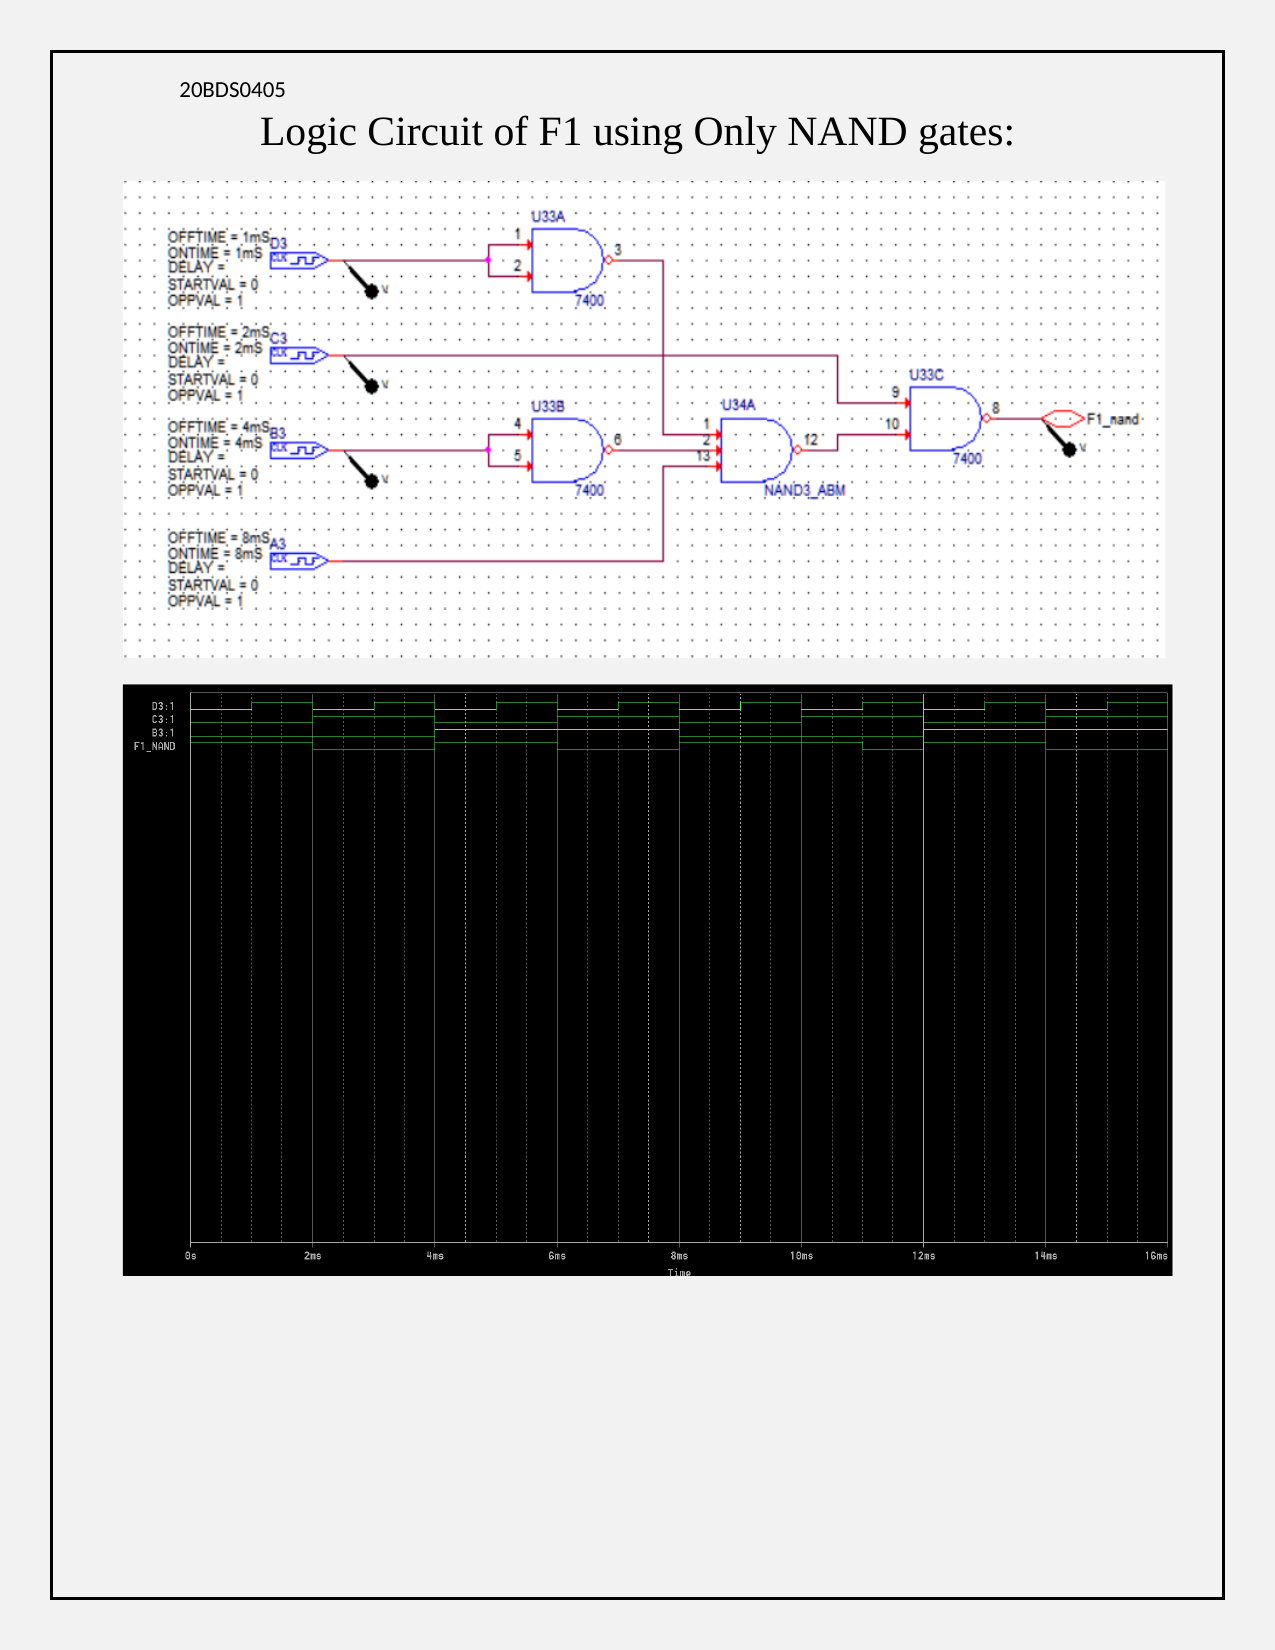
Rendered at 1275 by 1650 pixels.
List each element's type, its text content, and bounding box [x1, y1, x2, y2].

picture [122, 684, 1175, 1276]
text Logic Circuit of F1 using Only NAND gates: [179, 106, 1096, 154]
picture [122, 181, 1166, 658]
